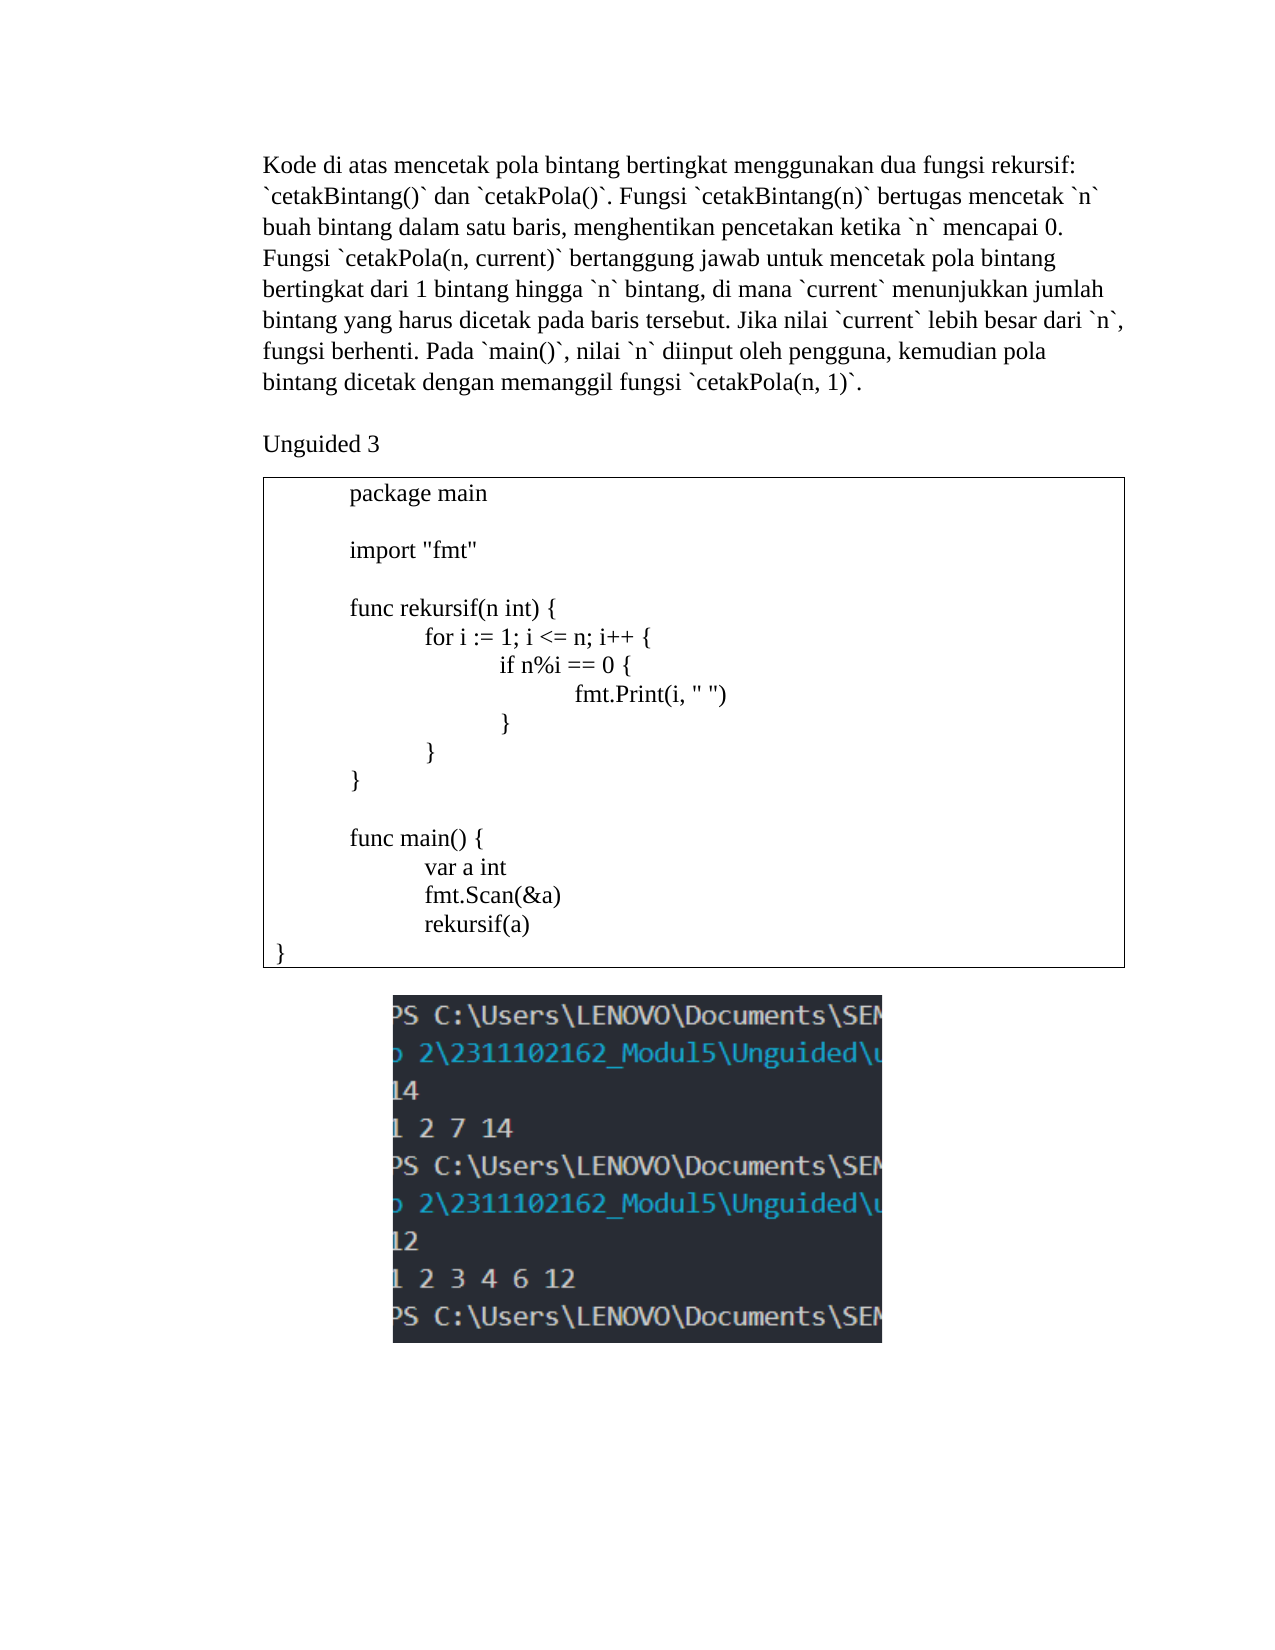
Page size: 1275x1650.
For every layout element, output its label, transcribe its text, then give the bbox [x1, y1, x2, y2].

list Kode di atas mencetak pola bintang bertingkat menggunakan dua fungsi rekursif: `cetakBintang()` dan `cetakPola()`. Fungsi `cetakBintang(n)` bertugas mencetak `n` buah bintang dalam satu baris, menghentikan pencetakan ketika `n` mencapai 0. Fungsi `cetakPola(n, current)` bertanggung jawab untuk mencetak pola bintang bertingkat dari 1 bintang hingga `n` bintang, di mana `current` menunjukkan jumlah bintang yang harus dicetak pada baris tersebut. Jika nilai `current` lebih besar dari `n`, fungsi berhenti. Pada `main()`, nilai `n` diinput oleh pengguna, kemudian pola bintang dicetak dengan memanggil fungsi `cetakPola(n, 1)`. [262, 150, 1125, 396]
picture [392, 995, 883, 1343]
list Unguided 3 [262, 429, 1125, 458]
table_header package main import "fmt" func rekursif(n int) { for i := 1; i <= n; i++ { if n%i == 0 { fmt.Print(i, " ") } } } func main() { var a int fmt.Scan(&a) rekursif(a) } [264, 478, 1124, 967]
